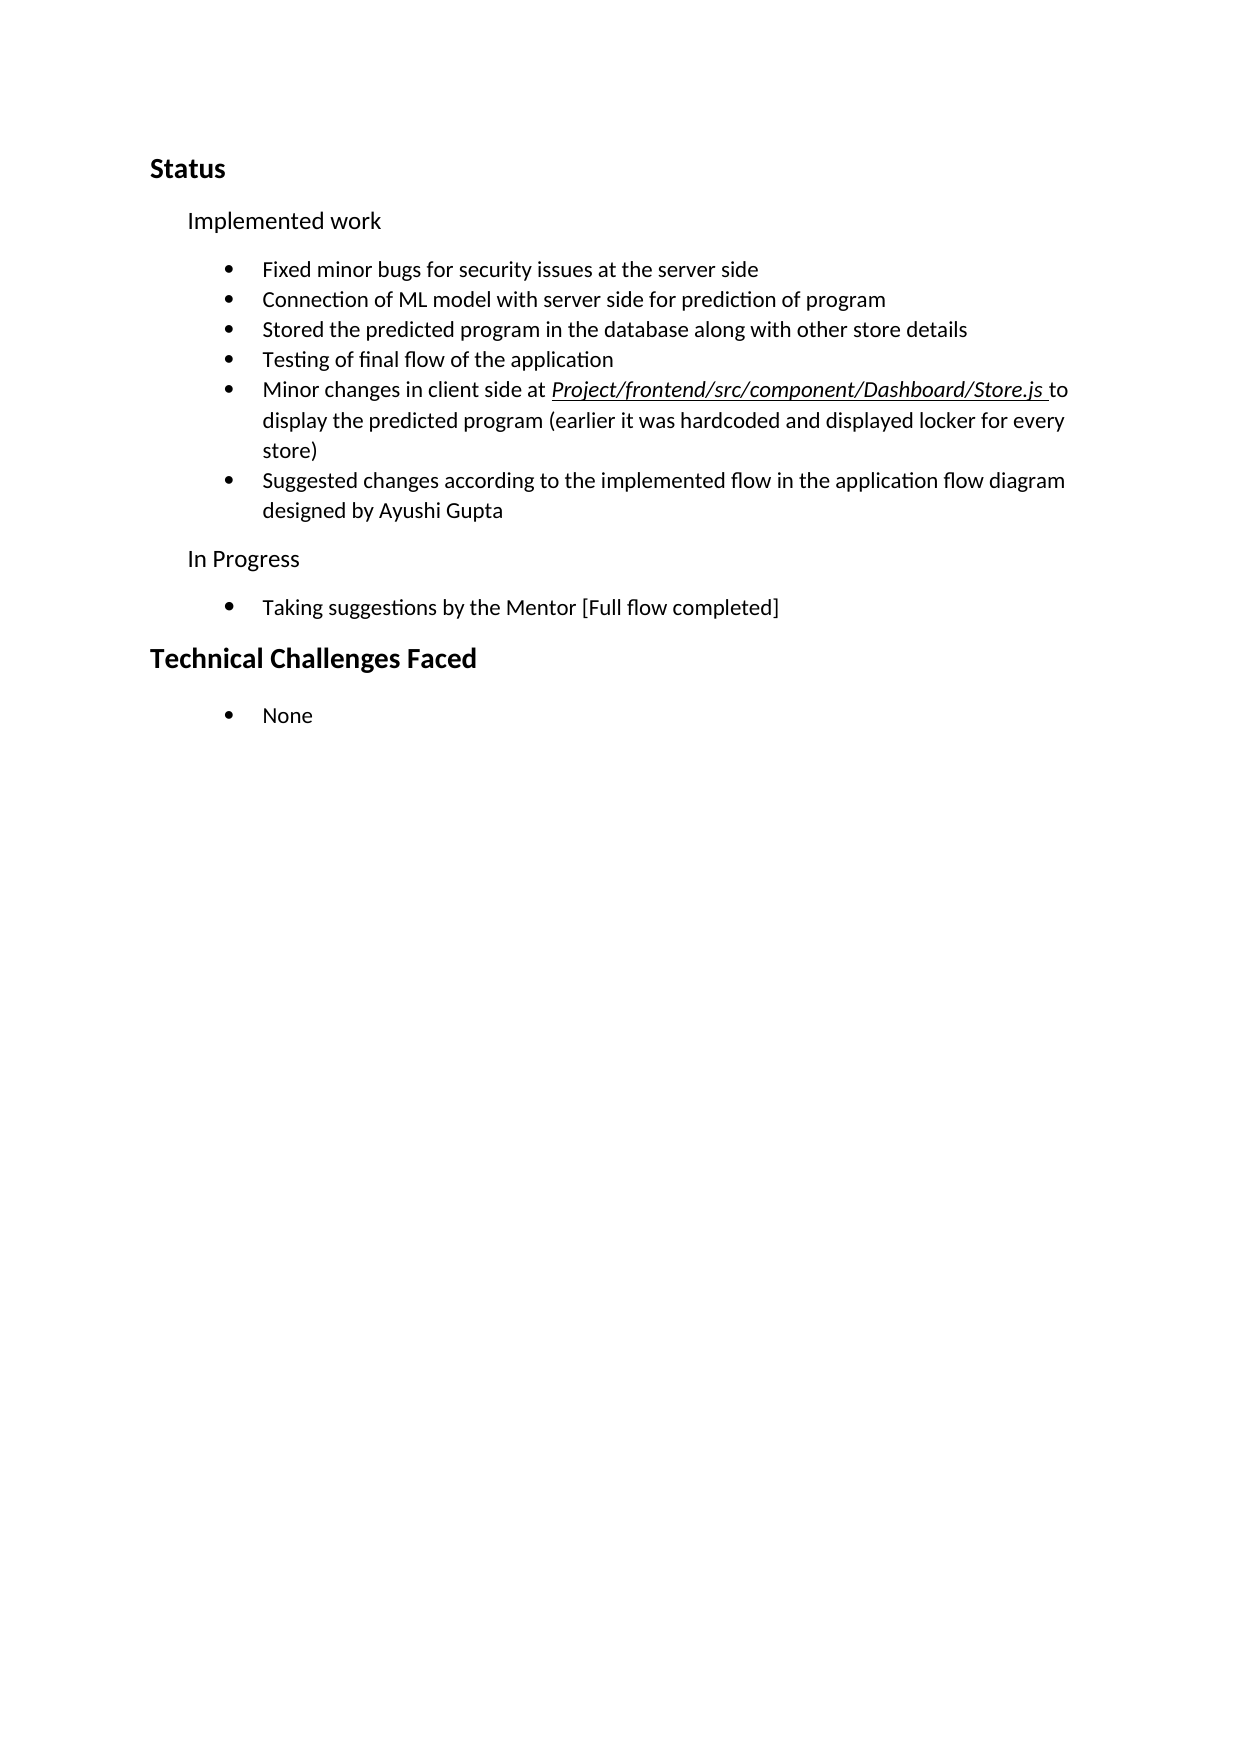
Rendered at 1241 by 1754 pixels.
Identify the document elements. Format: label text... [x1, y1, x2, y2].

list Suggested changes according to the implemented flow in the application flow diagram designed by Ayushi Gupta [225, 466, 1090, 524]
list Taking suggestions by the Mentor [Full flow completed] [225, 593, 1090, 621]
text Status [150, 150, 1090, 186]
text In Progress [150, 543, 1090, 574]
list Testing of final flow of the application [225, 345, 1090, 373]
text Technical Challenges Faced [150, 640, 1090, 675]
list Connection of ML model with server side for prediction of program [225, 285, 1090, 313]
list Stored the predicted program in the database along with other store details [225, 315, 1090, 343]
list Minor changes in client side at Project/frontend/src/component/Dashboard/Store.js to display the predicted program (earlier it was hardcoded and displayed locker for every store) [225, 376, 1090, 464]
text Implemented work [150, 205, 1090, 236]
list Fixed minor bugs for security issues at the server side [225, 255, 1090, 283]
list None [225, 701, 1090, 729]
